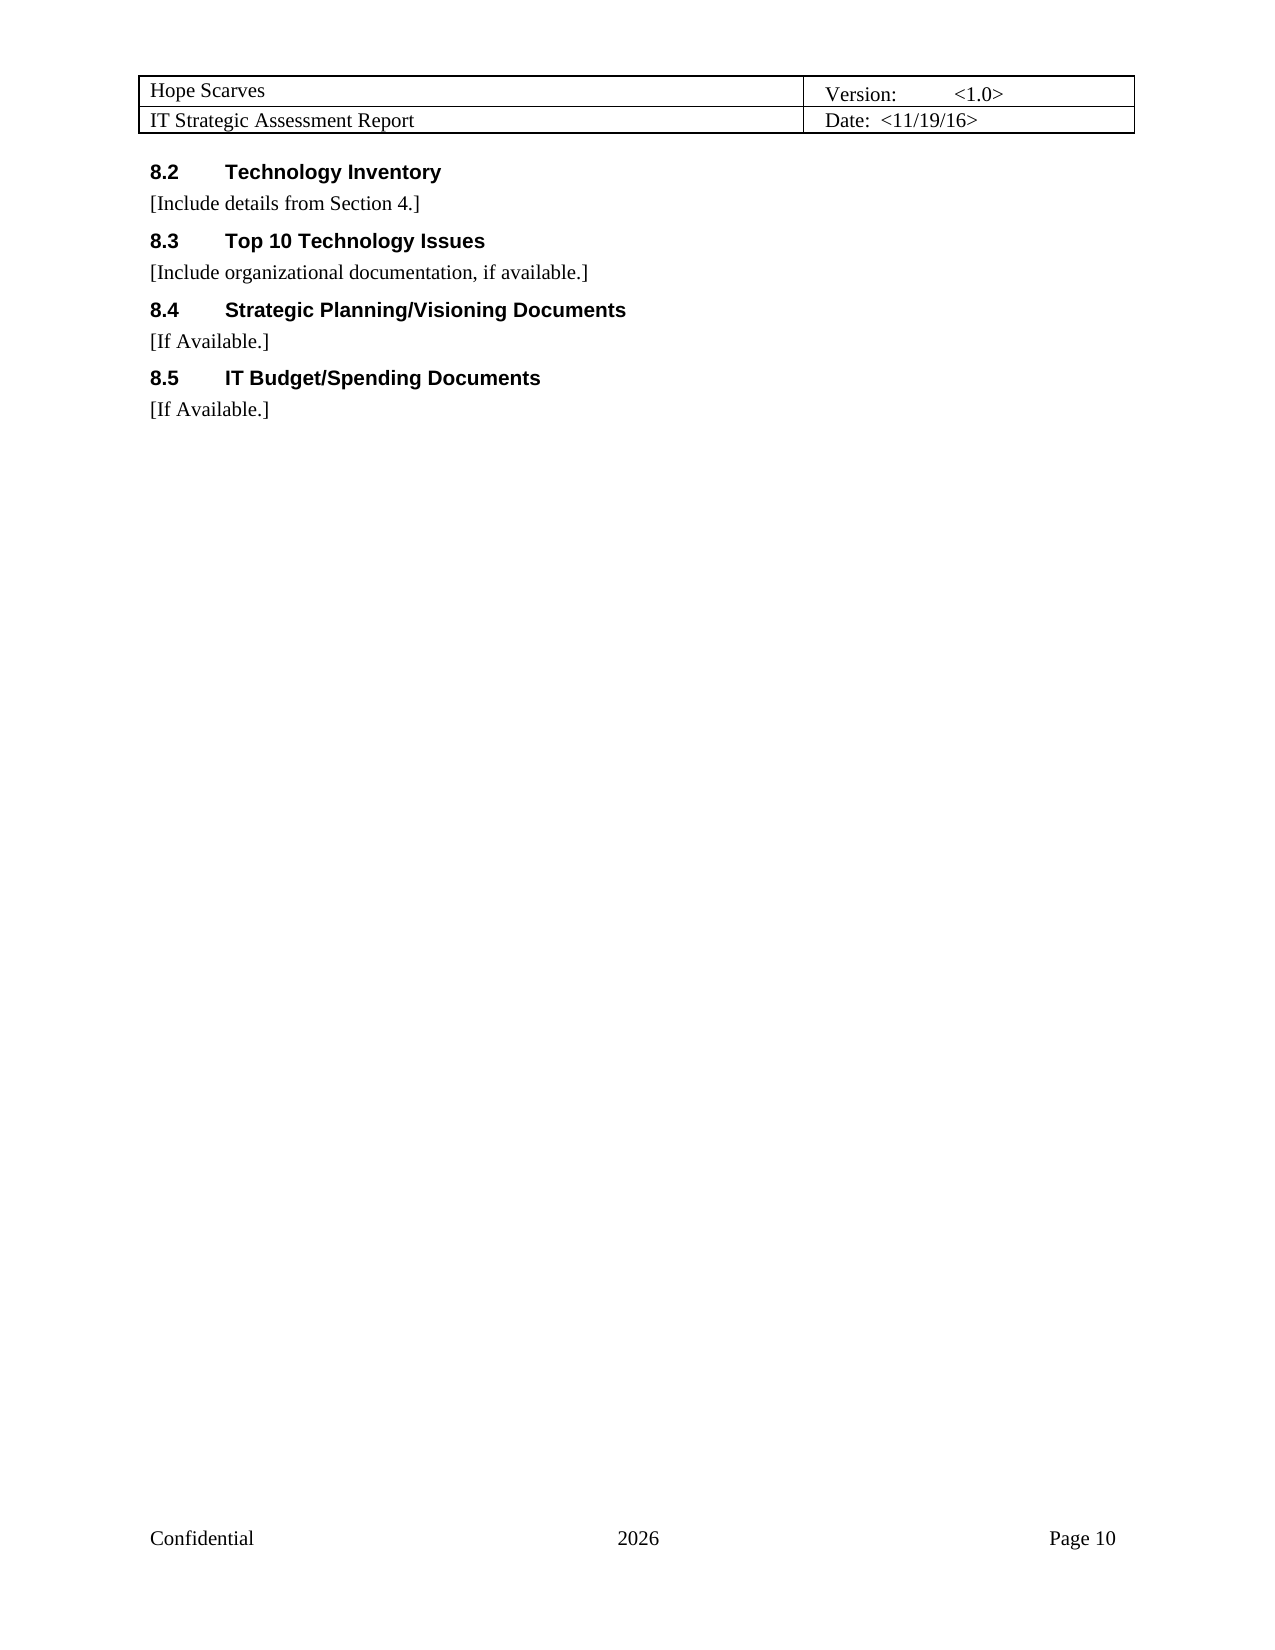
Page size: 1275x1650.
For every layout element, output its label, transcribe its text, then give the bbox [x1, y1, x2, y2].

text [If Available.] [150, 328, 1125, 353]
subtitle Technology Inventory [150, 159, 1125, 184]
subtitle Strategic Planning/Visioning Documents [150, 296, 1125, 321]
subtitle Top 10 Technology Issues [150, 228, 1125, 253]
text [Include organizational documentation, if available.] [150, 259, 1125, 284]
text [If Available.] [150, 396, 1125, 421]
text [Include details from Section 4.] [150, 190, 1125, 215]
subtitle IT Budget/Spending Documents [150, 365, 1125, 390]
